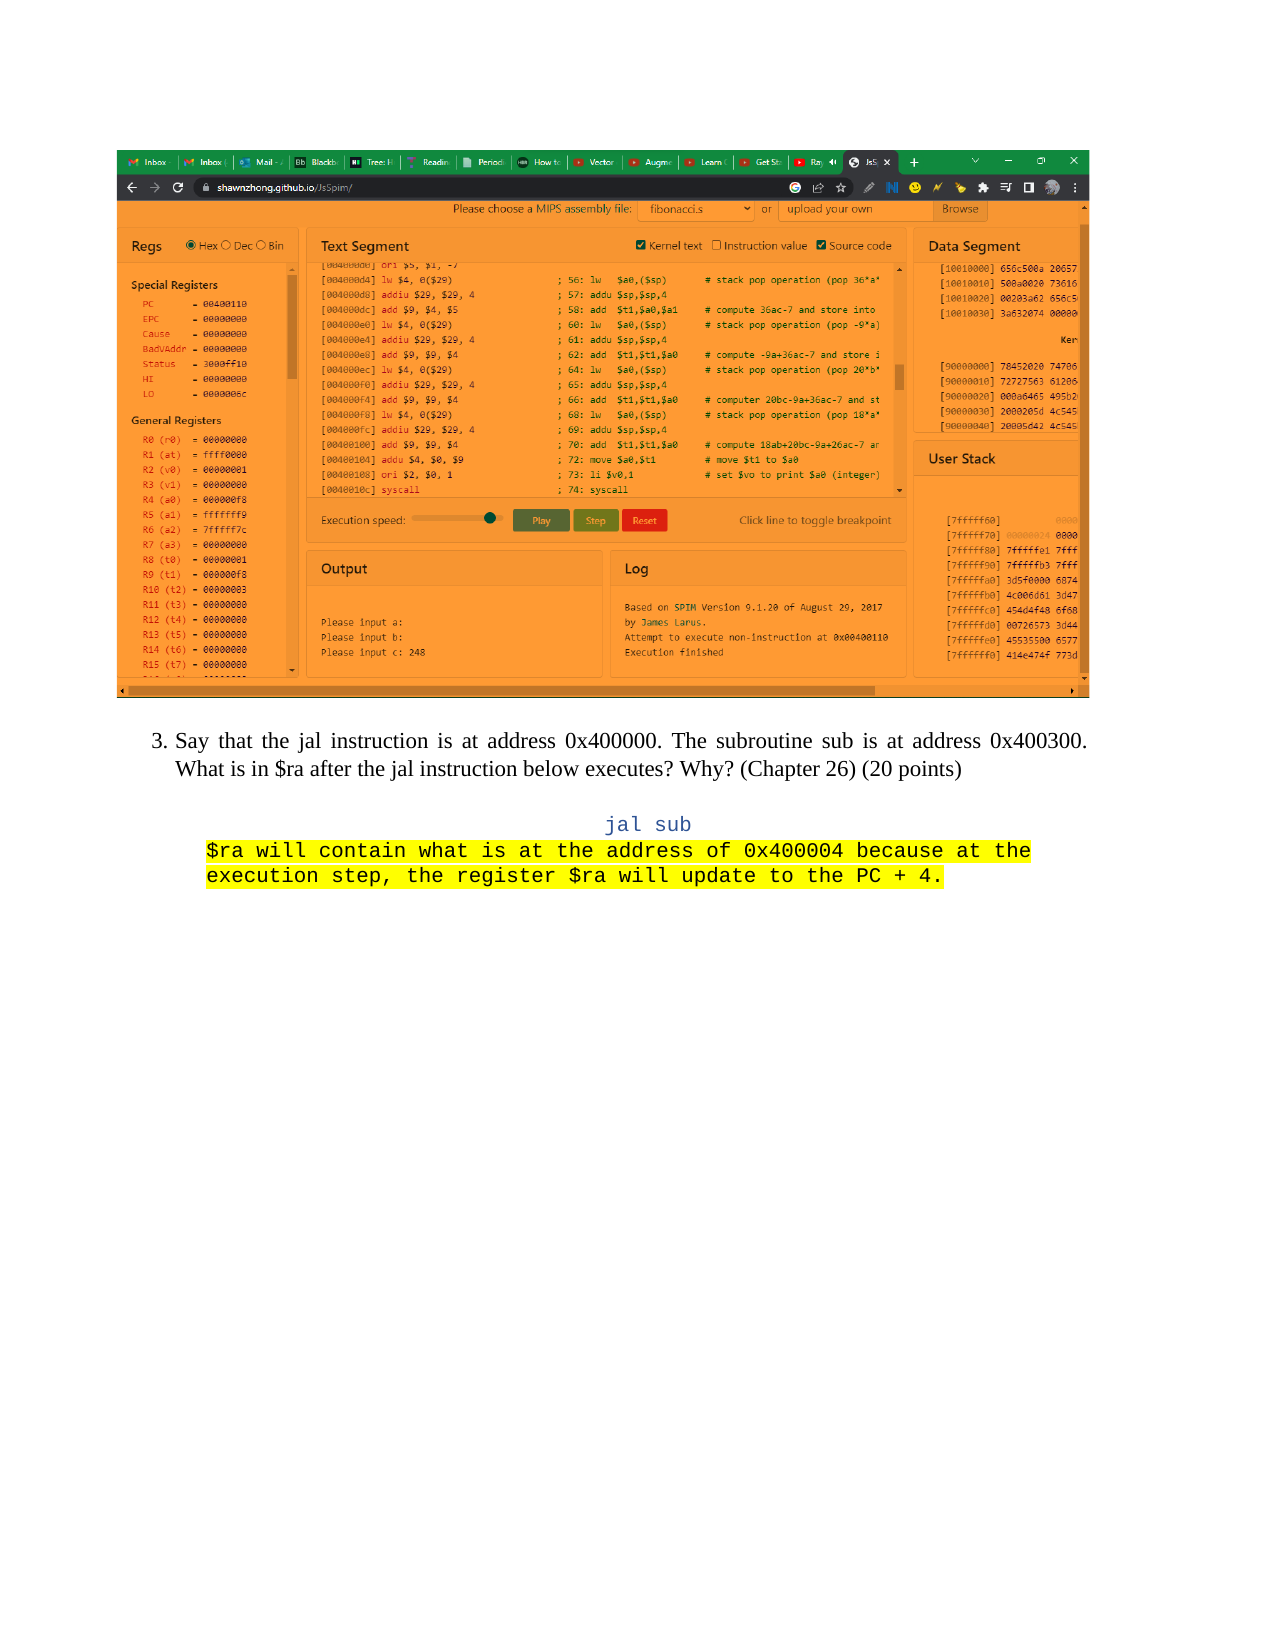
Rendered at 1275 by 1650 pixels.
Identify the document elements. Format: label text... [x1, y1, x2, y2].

text jal sub [206, 814, 1089, 838]
list Say that the jal instruction is at address 0x400000. The subroutine sub is at address 0x400300. What is in $ra after the jal instruction below executes? Why? (Chapter 26) (20 points) [151, 727, 1089, 781]
picture [116, 150, 1090, 698]
text $ra will contain what is at the address of 0x400004 because at the execution step, the register $ra will update to the PC + 4. [206, 840, 1089, 889]
